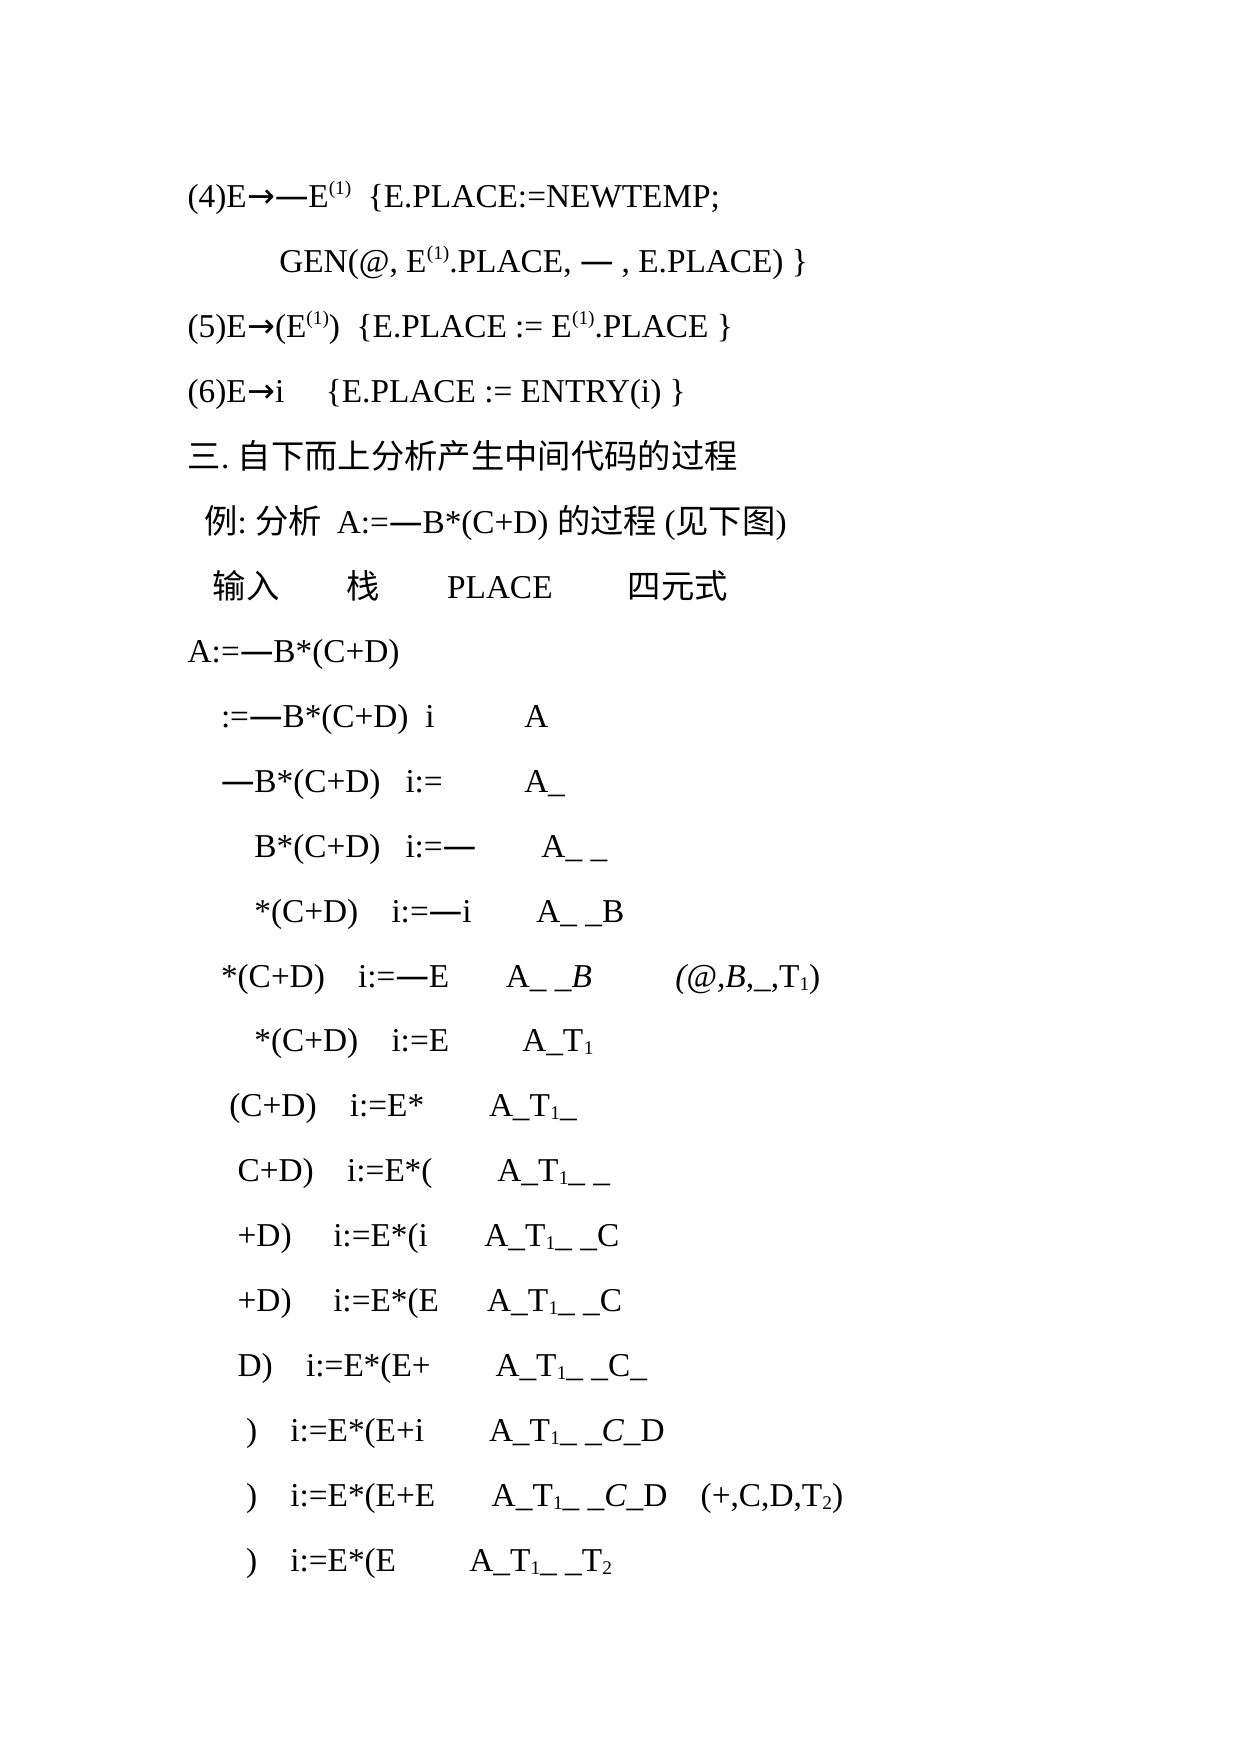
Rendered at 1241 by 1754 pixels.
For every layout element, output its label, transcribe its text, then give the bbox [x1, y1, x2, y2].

text ) i:=E*(E A_T1_ _T2 [187, 1527, 1053, 1592]
text ―B*(C+D) i:= A_ [187, 747, 1053, 812]
text 三. 自下而上分析产生中间代码的过程 [187, 422, 1053, 487]
text GEN(@, E(1).PLACE, ― , E.PLACE) } [187, 227, 1053, 292]
text +D) i:=E*(E A_T1_ _C [187, 1267, 1053, 1332]
text D) i:=E*(E+ A_T1_ _C_ [187, 1332, 1053, 1397]
text (4)E→―E(1) {E.PLACE:=NEWTEMP; [187, 162, 1053, 227]
text (6)E→i {E.PLACE := ENTRY(i) } [187, 357, 1053, 422]
text (C+D) i:=E* A_T1_ [187, 1072, 1053, 1137]
text C+D) i:=E*( A_T1_ _ [187, 1137, 1053, 1202]
text *(C+D) i:=―E A_ _B (@,B,_,T1) [187, 942, 1053, 1007]
text *(C+D) i:=E A_T1 [187, 1007, 1053, 1072]
text A:=―B*(C+D) [187, 617, 1053, 682]
text 例: 分析 A:=―B*(C+D) 的过程 (见下图) [187, 487, 1053, 552]
text *(C+D) i:=―i A_ _B [187, 877, 1053, 942]
text ) i:=E*(E+i A_T1_ _C_D [187, 1397, 1053, 1462]
text B*(C+D) i:=― A_ _ [187, 812, 1053, 877]
text 输入 栈 PLACE 四元式 [187, 552, 1053, 617]
text :=―B*(C+D) i A [187, 682, 1053, 747]
text ) i:=E*(E+E A_T1_ _C_D (+,C,D,T2) [187, 1462, 1053, 1527]
text (5)E→(E(1)) {E.PLACE := E(1).PLACE } [187, 292, 1053, 357]
text +D) i:=E*(i A_T1_ _C [187, 1202, 1053, 1267]
